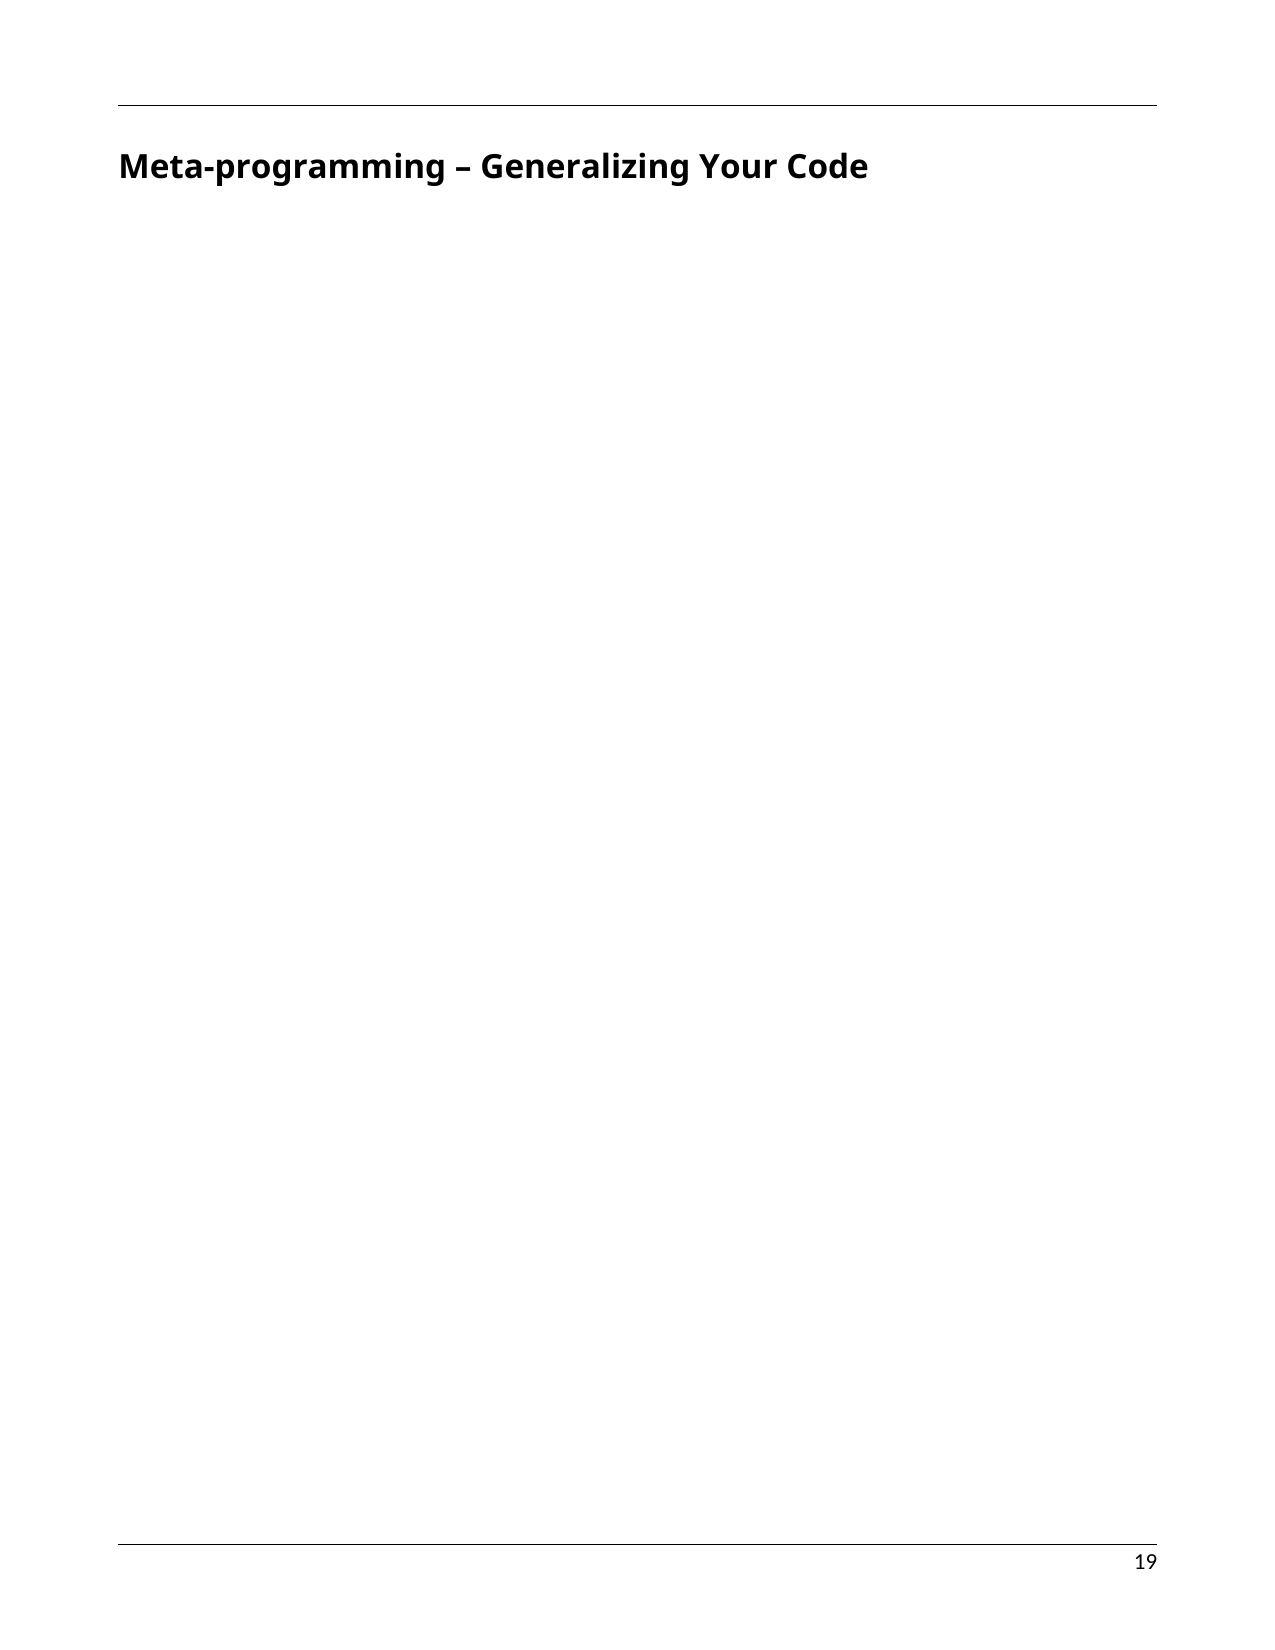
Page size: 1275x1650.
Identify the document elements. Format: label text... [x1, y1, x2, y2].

subtitle Meta-programming – Generalizing Your Code [118, 143, 1157, 188]
